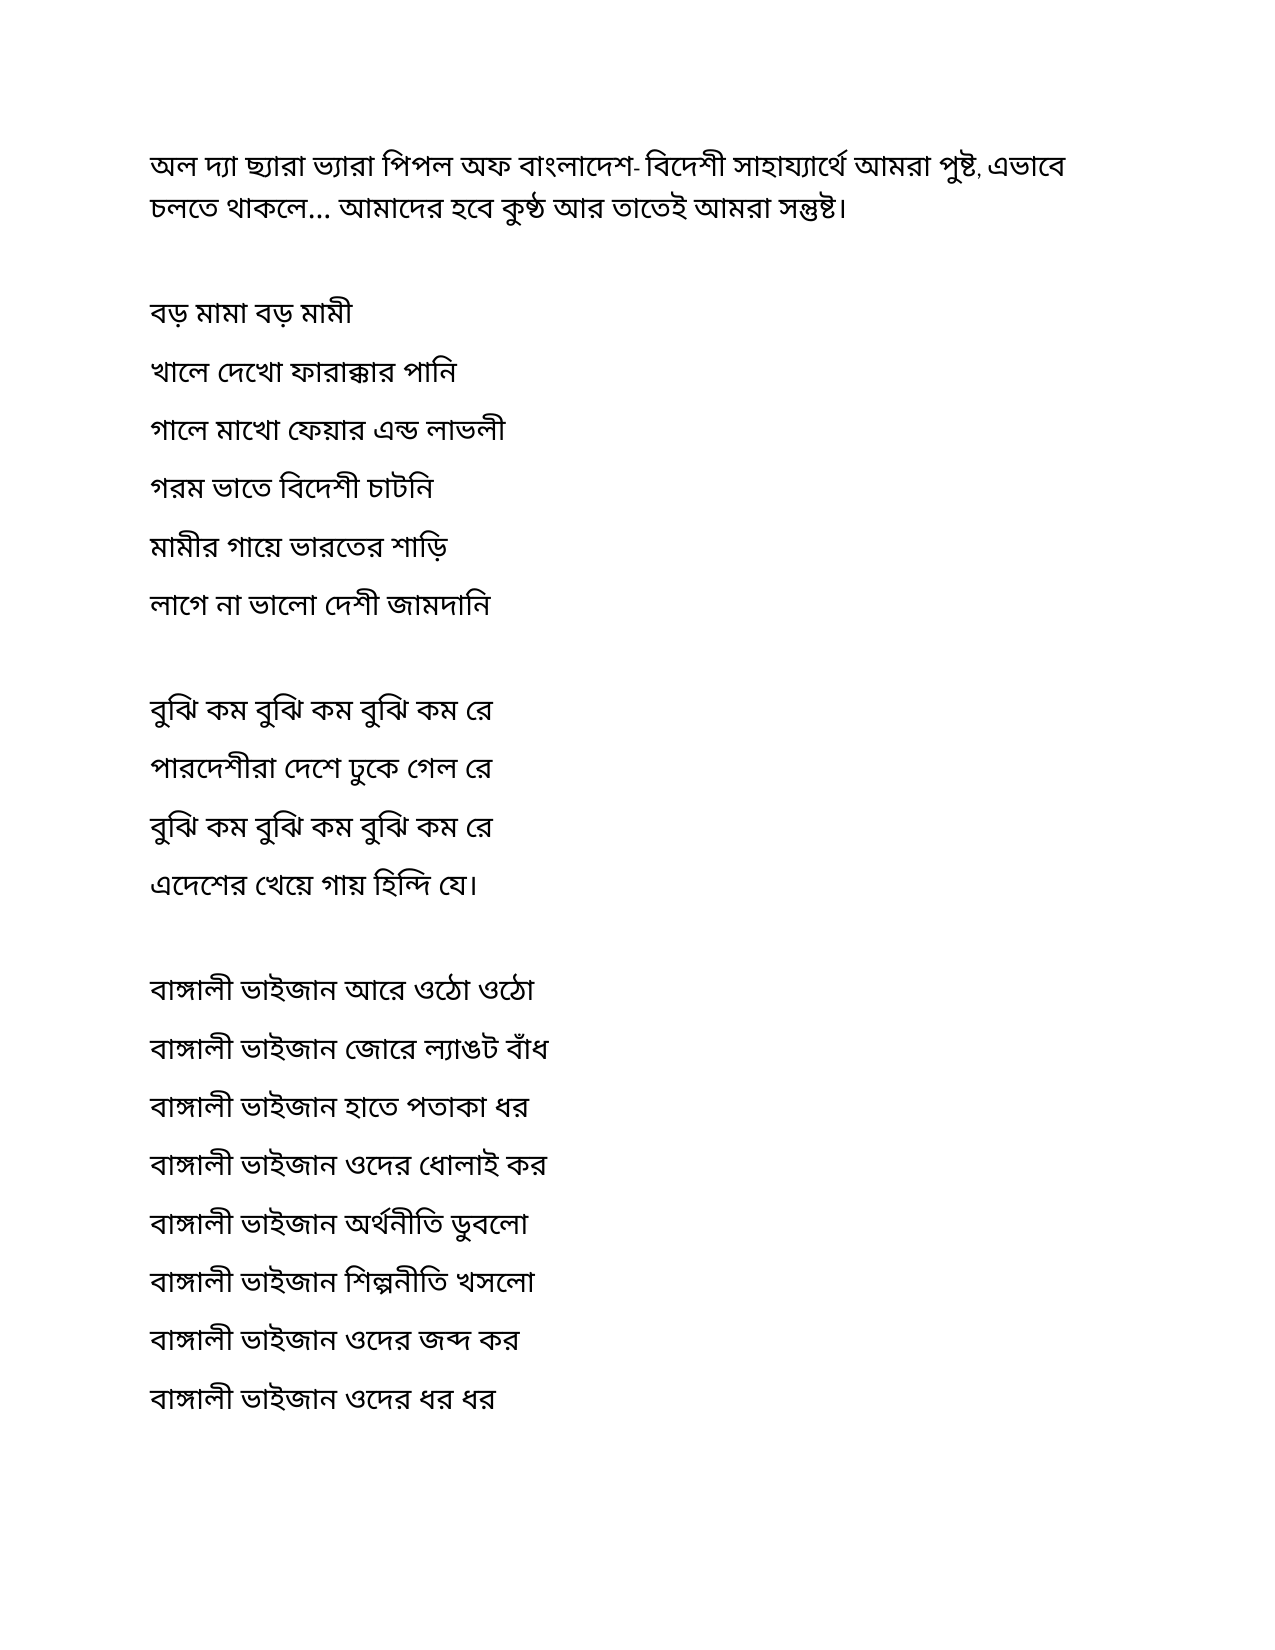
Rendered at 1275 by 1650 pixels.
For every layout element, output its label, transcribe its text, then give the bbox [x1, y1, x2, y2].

text পারদেশীরা দেশে ঢুকে গেল রে [150, 752, 1125, 791]
text এদেশের খেয়ে গায় হিন্দি যে। [150, 869, 1125, 907]
text বাঙ্গালী ভাইজান আরে ওঠো ওঠো [150, 974, 1125, 1013]
text বাঙ্গালী ভাইজান ওদের ধর ধর [150, 1382, 1125, 1421]
text বাঙ্গালী ভাইজান জোরে ল্যাঙট বাঁধ [150, 1032, 1125, 1071]
text বুঝি কম বুঝি কম বুঝি কম রে [150, 694, 1125, 732]
text বুঝি কম বুঝি কম বুঝি কম রে [150, 810, 1125, 849]
text অল দ্যা ছ্যারা ভ্যারা পিপল অফ বাংলাদেশ- বিদেশী সাহায্যার্থে আমরা পুষ্ট, এভাবে চলতে থাকলে… আমাদের হবে কুষ্ঠ আর তাতেই আমরা সন্তুষ্ট। [150, 150, 1125, 230]
text গরম ভাতে বিদেশী চাটনি [150, 472, 1125, 511]
text লাগে না ভালো দেশী জামদানি [150, 588, 1125, 627]
text বাঙ্গালী ভাইজান ওদের ধোলাই কর [150, 1149, 1125, 1188]
text মামীর গায়ে ভারতের শাড়ি [150, 530, 1125, 569]
text বাঙ্গালী ভাইজান হাতে পতাকা ধর [150, 1091, 1125, 1129]
text গালে মাখো ফেয়ার এন্ড লাভলী [150, 413, 1125, 452]
text বাঙ্গালী ভাইজান ওদের জব্দ কর [150, 1324, 1125, 1363]
text বাঙ্গালী ভাইজান অর্থনীতি ডুবলো [150, 1207, 1125, 1246]
text খালে দেখো ফারাক্কার পানি [150, 355, 1125, 394]
text বড় মামা বড় মামী [150, 297, 1125, 336]
text বাঙ্গালী ভাইজান শিল্পনীতি খসলো [150, 1266, 1125, 1304]
